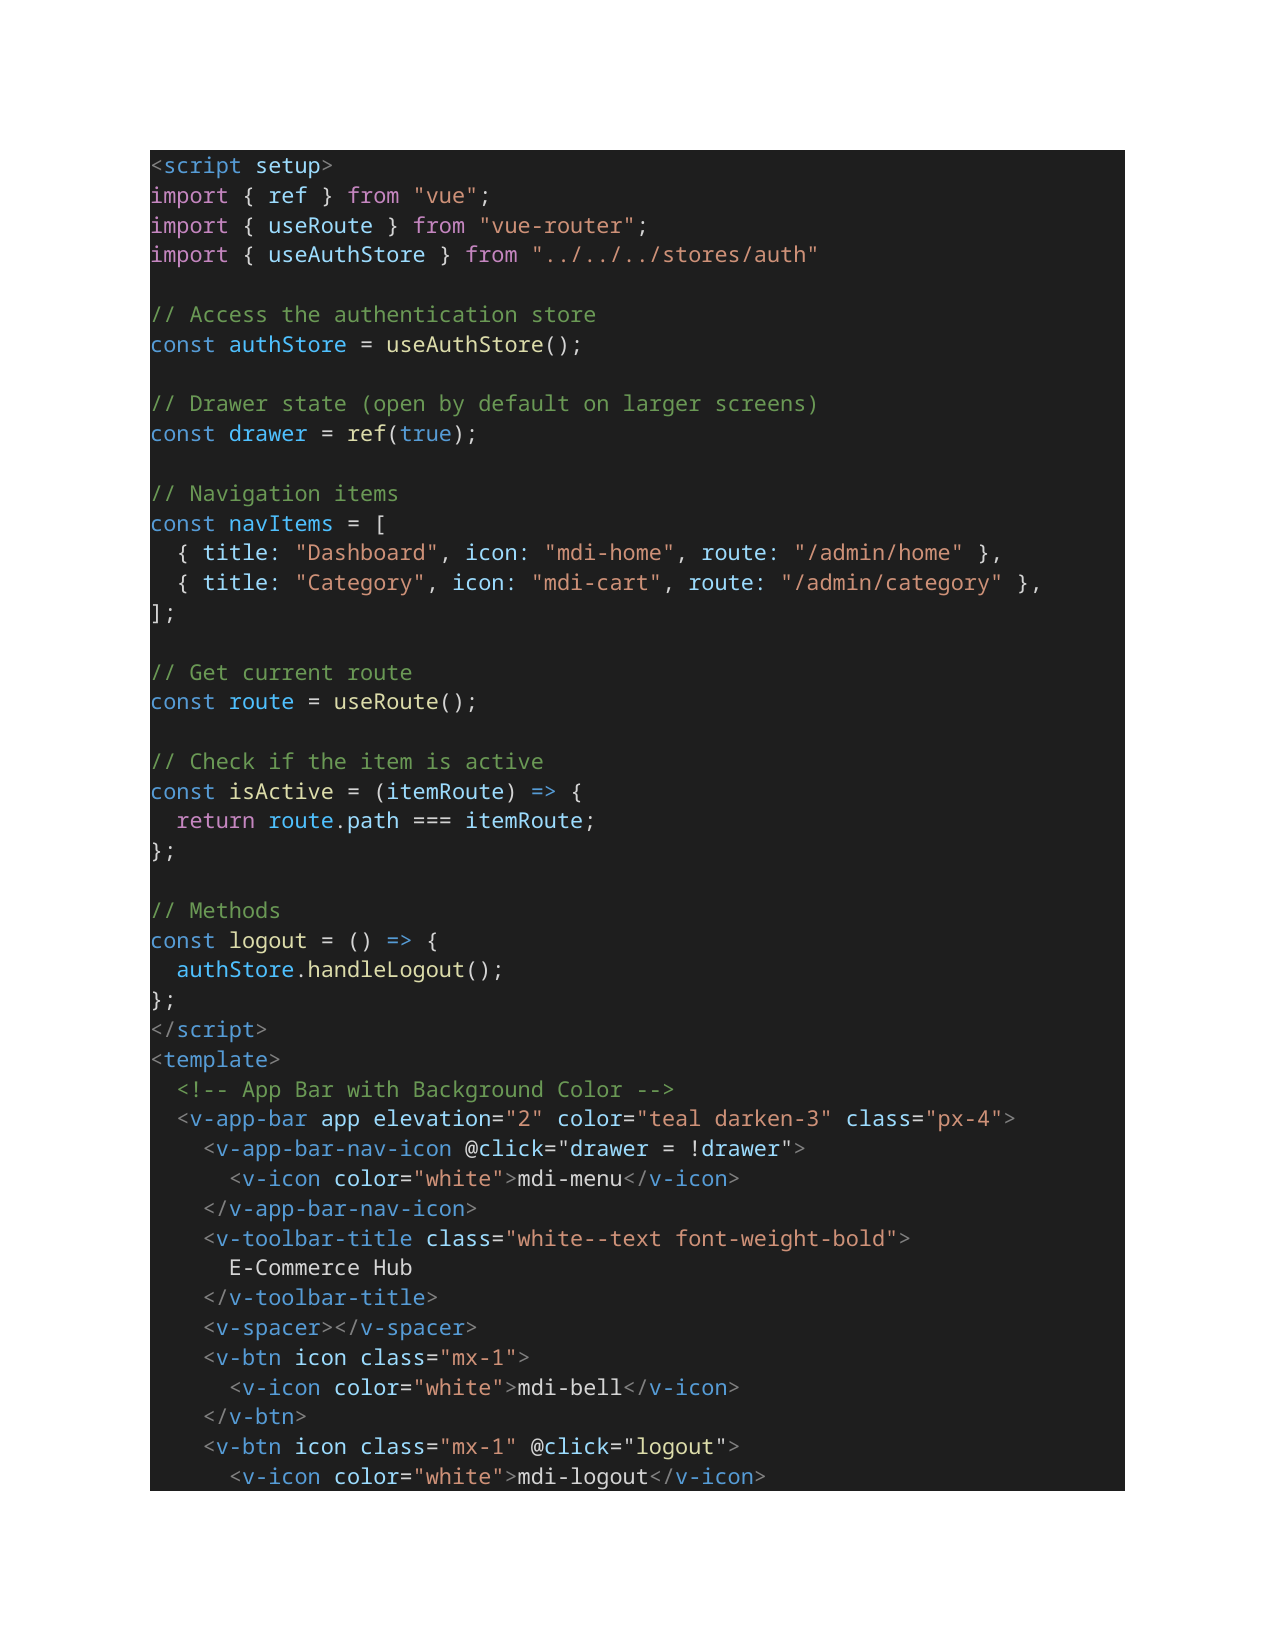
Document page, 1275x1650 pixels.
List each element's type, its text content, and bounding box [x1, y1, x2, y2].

text }; [150, 984, 1125, 1014]
text const authStore = useAuthStore(); [150, 329, 1125, 358]
text <v-spacer></v-spacer> [150, 1312, 1125, 1342]
text </script> [150, 1014, 1125, 1044]
text <v-btn icon class="mx-1"> [150, 1342, 1125, 1371]
text ]; [150, 597, 1125, 627]
text const isActive = (itemRoute) => { [150, 776, 1125, 805]
text </v-toolbar-title> [150, 1282, 1125, 1312]
text <v-app-bar app elevation="2" color="teal darken-3" class="px-4"> [150, 1103, 1125, 1133]
text </v-app-bar-nav-icon> [150, 1193, 1125, 1222]
text const drawer = ref(true); [150, 418, 1125, 448]
text <v-toolbar-title class="white--text font-weight-bold"> [150, 1222, 1125, 1252]
text <script setup> [150, 150, 1125, 180]
text import { useAuthStore } from "../../../stores/auth" [150, 239, 1125, 269]
text // Access the authentication store [150, 299, 1125, 329]
text import { useRoute } from "vue-router"; [150, 209, 1125, 239]
text // Drawer state (open by default on larger screens) [150, 388, 1125, 418]
text <v-icon color="white">mdi-menu</v-icon> [150, 1163, 1125, 1193]
text import { ref } from "vue"; [150, 180, 1125, 209]
text // Methods [150, 895, 1125, 924]
text const navItems = [ [150, 507, 1125, 537]
text E-Commerce Hub [150, 1252, 1125, 1282]
text { title: "Category", icon: "mdi-cart", route: "/admin/category" }, [150, 567, 1125, 597]
text // Get current route [150, 656, 1125, 686]
text // Navigation items [150, 478, 1125, 507]
text <v-icon color="white">mdi-logout</v-icon> [150, 1461, 1125, 1491]
text <v-app-bar-nav-icon @click="drawer = !drawer"> [150, 1133, 1125, 1163]
text authStore.handleLogout(); [150, 954, 1125, 984]
text <v-icon color="white">mdi-bell</v-icon> [150, 1371, 1125, 1401]
text // Check if the item is active [150, 746, 1125, 776]
text <template> [150, 1044, 1125, 1073]
text <v-btn icon class="mx-1" @click="logout"> [150, 1431, 1125, 1461]
text const route = useRoute(); [150, 686, 1125, 716]
text const logout = () => { [150, 924, 1125, 954]
text <!-- App Bar with Background Color --> [150, 1073, 1125, 1103]
text }; [150, 835, 1125, 865]
text return route.path === itemRoute; [150, 805, 1125, 835]
text { title: "Dashboard", icon: "mdi-home", route: "/admin/home" }, [150, 537, 1125, 567]
text </v-btn> [150, 1401, 1125, 1431]
